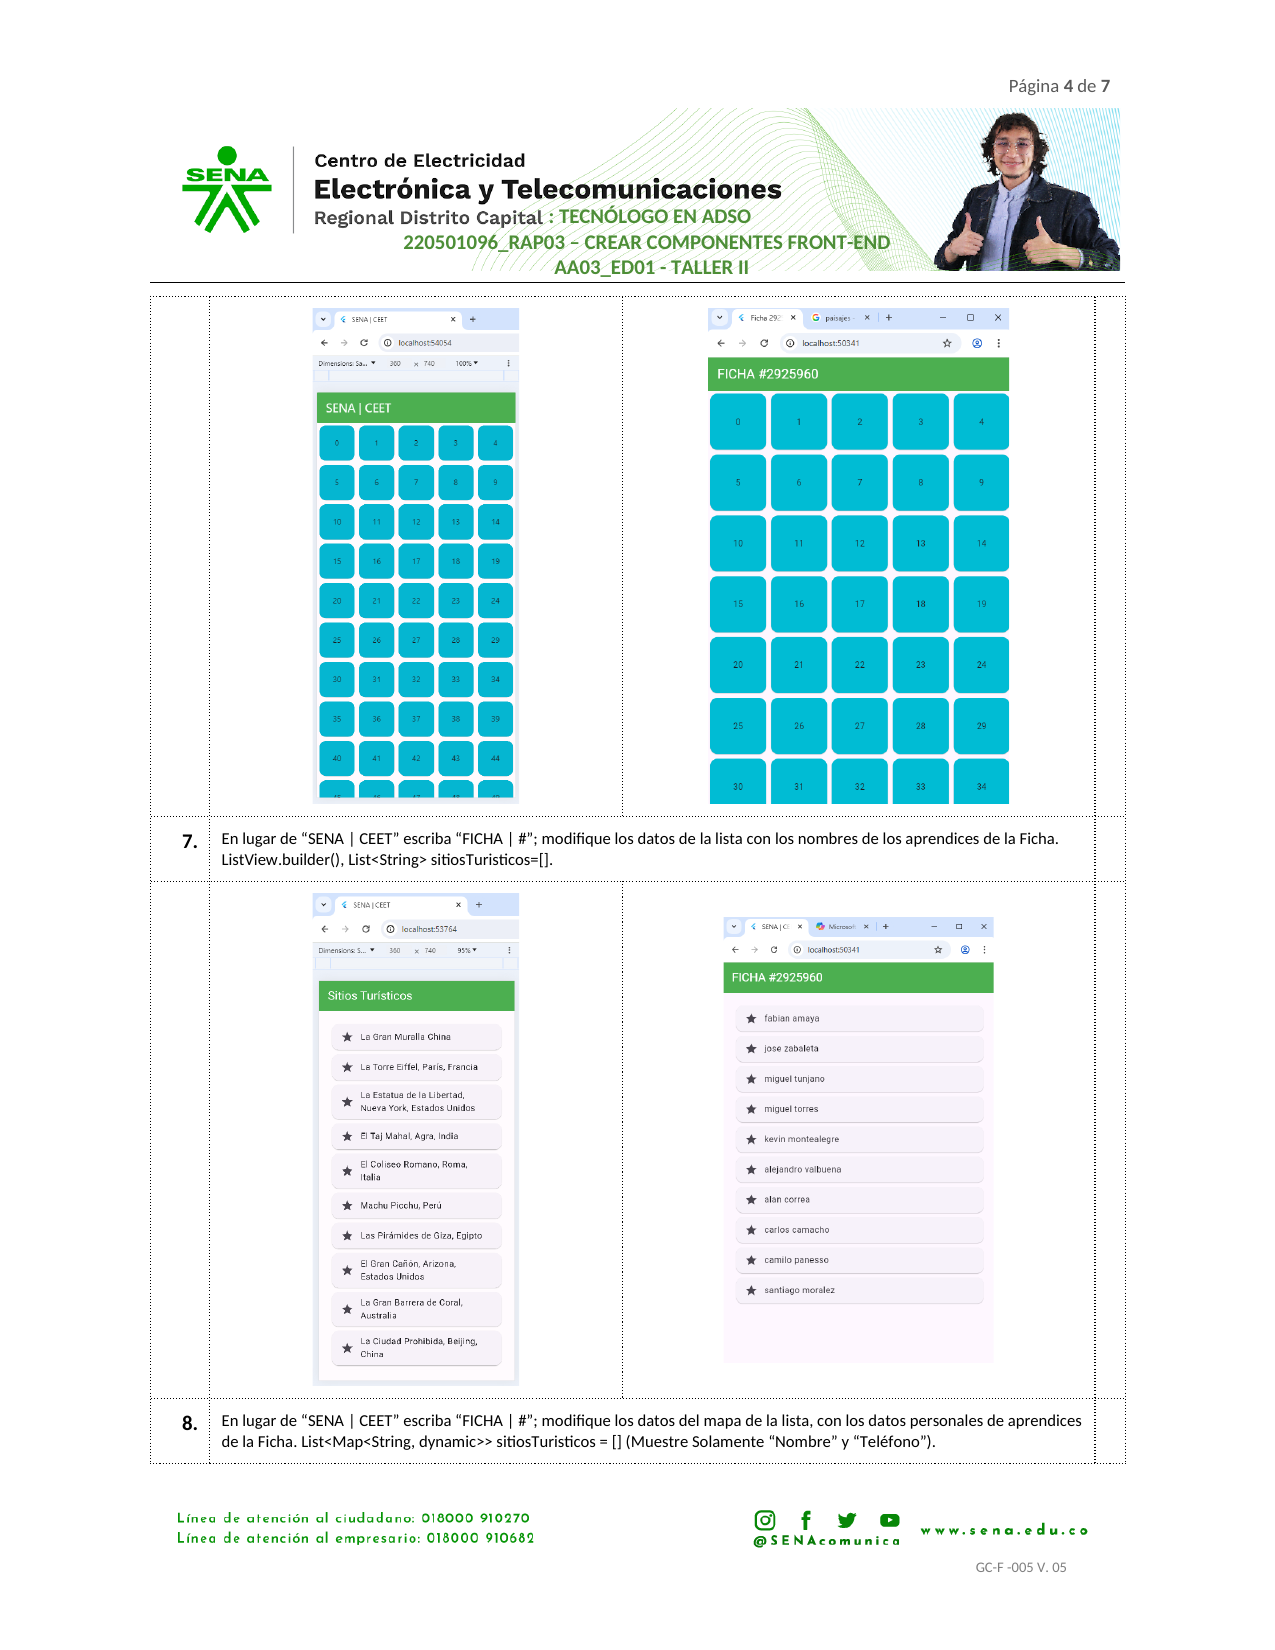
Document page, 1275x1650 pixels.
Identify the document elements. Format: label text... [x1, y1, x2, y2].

table_cell 8. [151, 1398, 209, 1463]
table_cell [210, 296, 622, 816]
table_cell En lugar de “SENA | CEET” escriba “FICHA | #”; modifique los datos del mapa de la lista, con los datos personales de aprendices de la Ficha. List<Map<String, dynamic>> sitiosTuristicos = [] (Muestre Solamente “Nombre” y “Teléfono”). [210, 1398, 1095, 1463]
table_cell [1095, 881, 1126, 1398]
table_cell [1095, 816, 1126, 881]
table_cell [210, 881, 622, 1398]
table_cell [1095, 296, 1126, 816]
table_cell [622, 296, 1095, 816]
picture [582, 262, 587, 271]
table_cell [151, 881, 209, 1398]
picture [170, 1491, 1092, 1558]
table_cell [622, 881, 1095, 1398]
table_cell [1095, 1398, 1126, 1463]
picture [723, 917, 994, 1363]
picture [625, 263, 631, 271]
table_cell [151, 296, 209, 816]
table_cell 7. [151, 816, 209, 881]
picture [637, 262, 642, 271]
table_cell En lugar de “SENA | CEET” escriba “FICHA | #”; modifique los datos de la lista con los nombres de los aprendices de la Ficha. ListView.builder(), List<String> sitiosTuristicos=[]. [210, 816, 1095, 881]
picture [708, 308, 1010, 804]
picture [145, 108, 1121, 271]
picture [312, 308, 520, 804]
picture [312, 893, 520, 1386]
